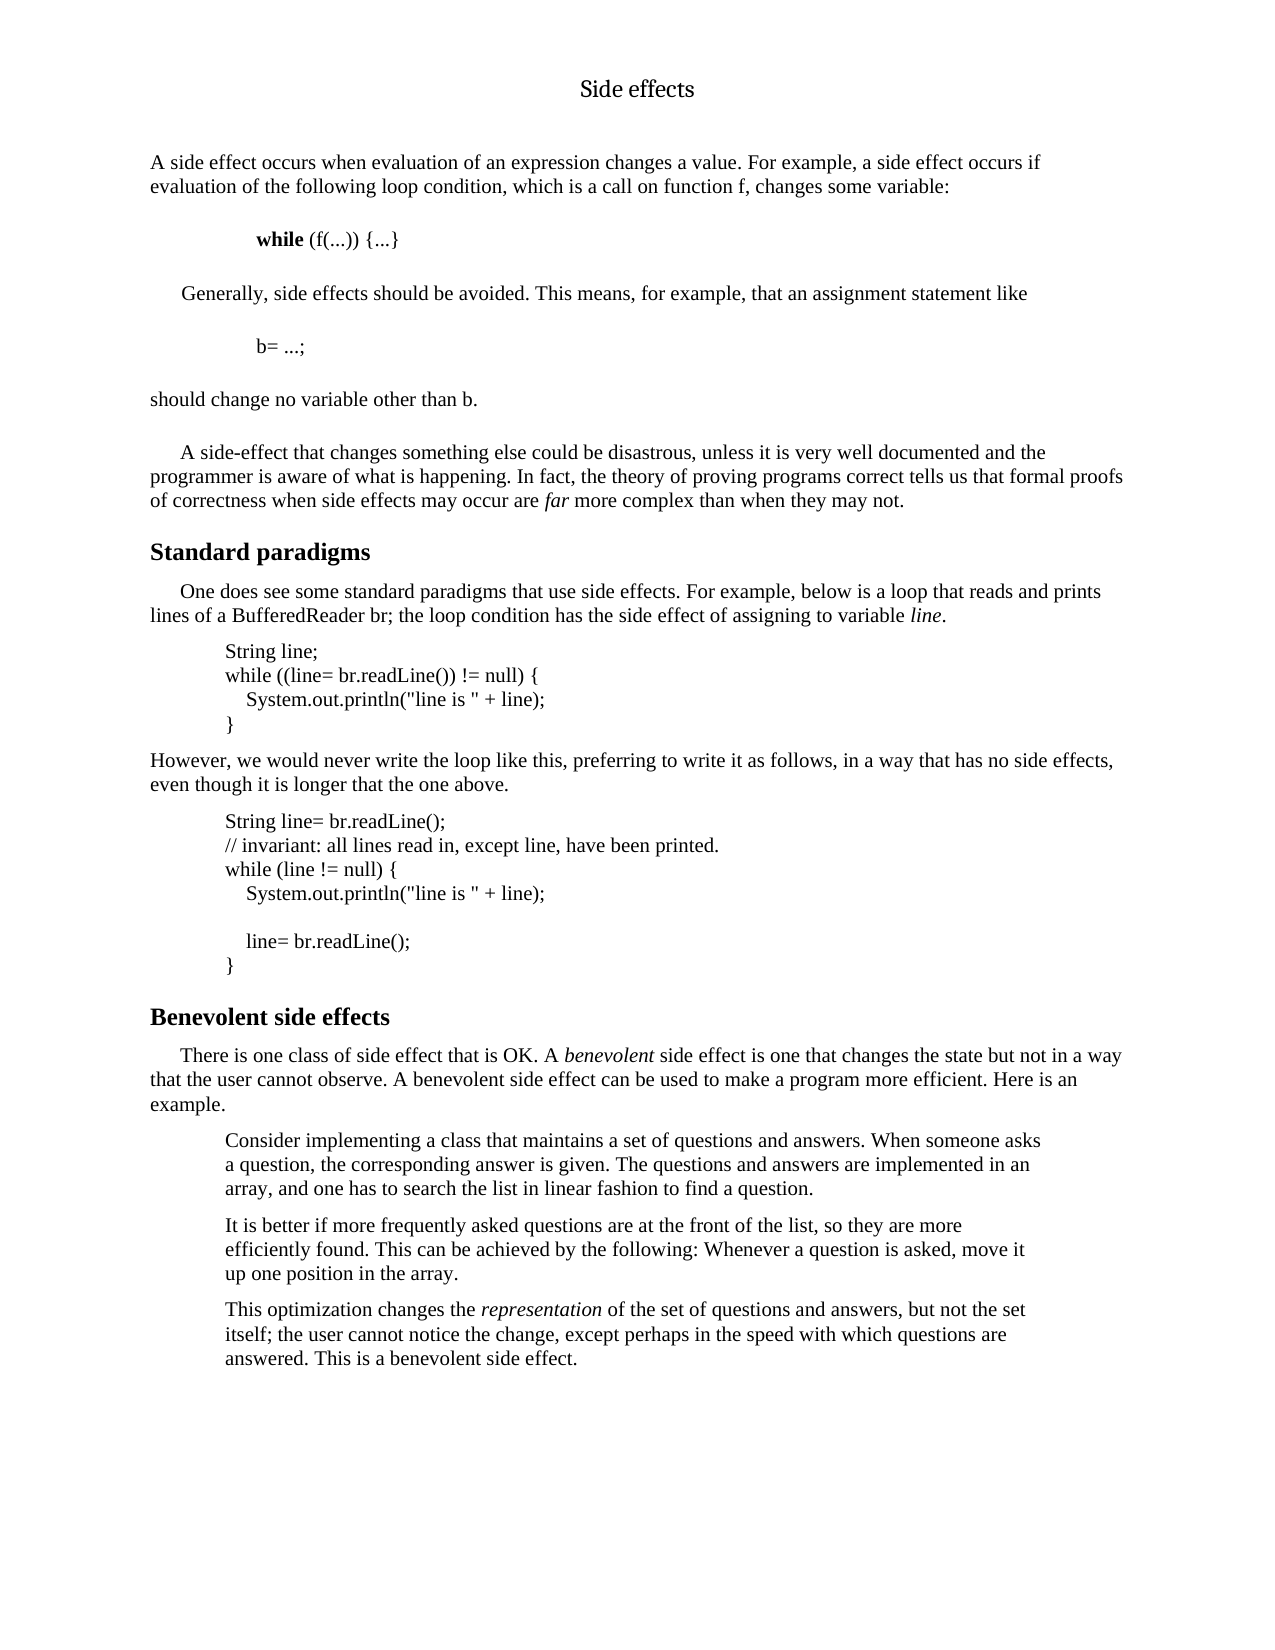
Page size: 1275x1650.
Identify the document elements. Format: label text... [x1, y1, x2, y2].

text should change no variable other than b. [150, 387, 1125, 411]
text String line= br.readLine(); // invariant: all lines read in, except line, have been printed. while (line != null) { System.out.println("line is " + line); line= br.readLine(); } [225, 809, 1125, 977]
text There is one class of side effect that is OK. A benevolent side effect is one that changes the state but not in a way that the user cannot observe. A benevolent side effect can be used to make a program more efficient. Here is an example. [150, 1043, 1125, 1116]
text Generally, side effects should be avoided. This means, for example, that an assignment statement like [181, 281, 1125, 304]
text Benevolent side effects [150, 1002, 1125, 1031]
text while (f(...)) {...} [256, 227, 1125, 251]
text b= ...; [256, 334, 1125, 358]
text This optimization changes the representation of the set of questions and answers, but not the set itself; the user cannot notice the change, except perhaps in the speed with which questions are answered. This is a benevolent side effect. [225, 1297, 1050, 1369]
text String line; while ((line= br.readLine()) != null) { System.out.println("line is " + line); } [225, 639, 1125, 736]
text A side-effect that changes something else could be disastrous, unless it is very well documented and the programmer is aware of what is happening. In fact, the theory of proving programs correct tells us that formal proofs of correctness when side effects may occur are far more complex than when they may not. [150, 440, 1125, 512]
text Standard paradigms [150, 537, 1125, 566]
text However, we would never write the loop like this, preferring to write it as follows, in a way that has no side effects, even though it is longer that the one above. [150, 748, 1125, 796]
text Consider implementing a class that maintains a set of questions and answers. When someone asks a question, the corresponding answer is given. The questions and answers are implemented in an array, and one has to search the list in linear fashion to find a question. [225, 1128, 1050, 1200]
text One does see some standard paradigms that use side effects. For example, below is a loop that reads and prints lines of a BufferedReader br; the loop condition has the side effect of assigning to variable line. [150, 579, 1125, 627]
text It is better if more frequently asked questions are at the front of the list, so they are more efficiently found. This can be achieved by the following: Whenever a question is asked, move it up one position in the array. [225, 1213, 1050, 1285]
text A side effect occurs when evaluation of an expression changes a value. For example, a side effect occurs if evaluation of the following loop condition, which is a call on function f, changes some variable: [150, 150, 1125, 198]
